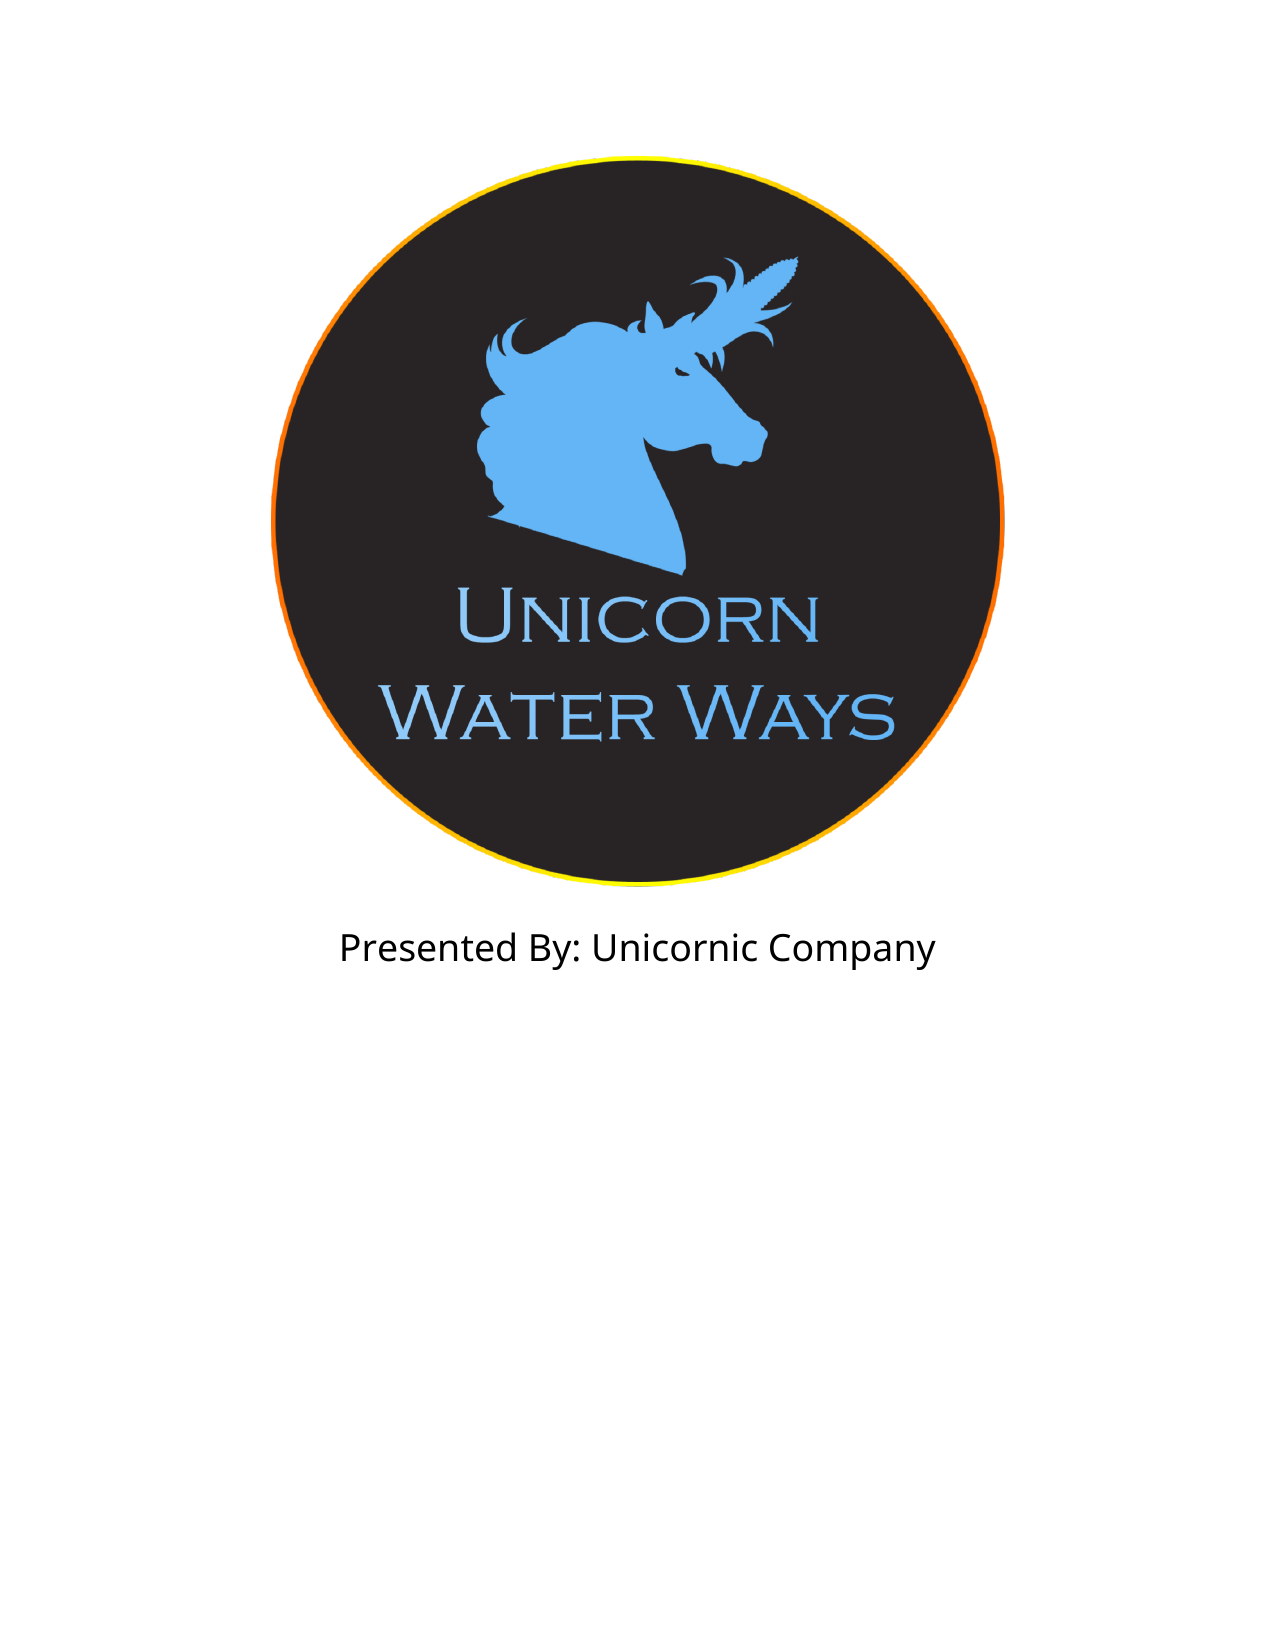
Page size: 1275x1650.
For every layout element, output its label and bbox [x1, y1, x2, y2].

picture [264, 149, 1011, 893]
